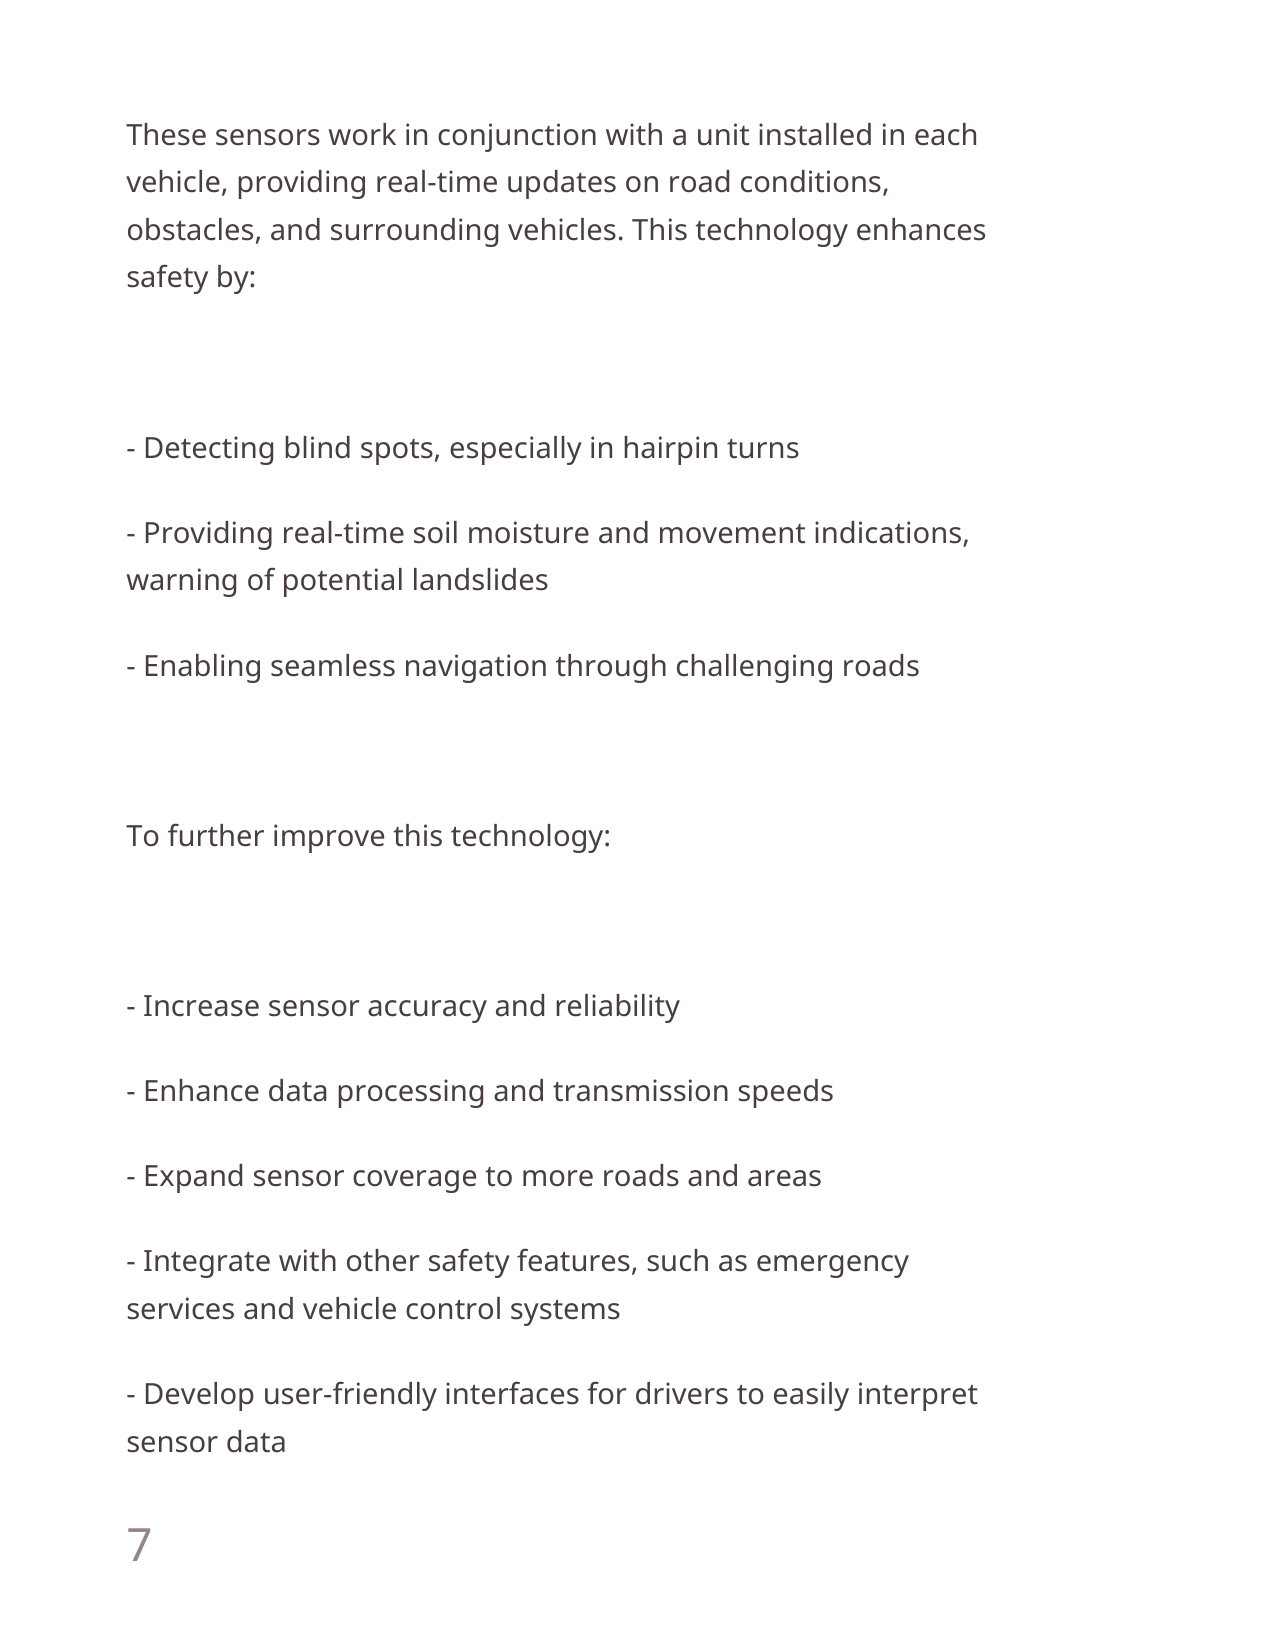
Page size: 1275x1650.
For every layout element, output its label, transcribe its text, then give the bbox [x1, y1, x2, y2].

text - Expand sensor coverage to more roads and areas [126, 1155, 1020, 1195]
text To further improve this technology: [126, 815, 1020, 855]
text - Enhance data processing and transmission speeds [126, 1070, 1020, 1110]
text - Providing real-time soil moisture and movement indications, warning of potential landslides [126, 512, 1020, 599]
text These sensors work in conjunction with a unit installed in each vehicle, providing real-time updates on road conditions, obstacles, and surrounding vehicles. This technology enhances safety by: [126, 114, 1020, 296]
text - Increase sensor accuracy and reliability [126, 985, 1020, 1025]
text - Enabling seamless navigation through challenging roads [126, 645, 1020, 684]
text - Detecting blind spots, especially in hairpin turns [126, 427, 1020, 467]
text - Develop user-friendly interfaces for drivers to easily interpret sensor data [126, 1373, 1020, 1461]
text - Integrate with other safety features, such as emergency services and vehicle control systems [126, 1241, 1020, 1328]
